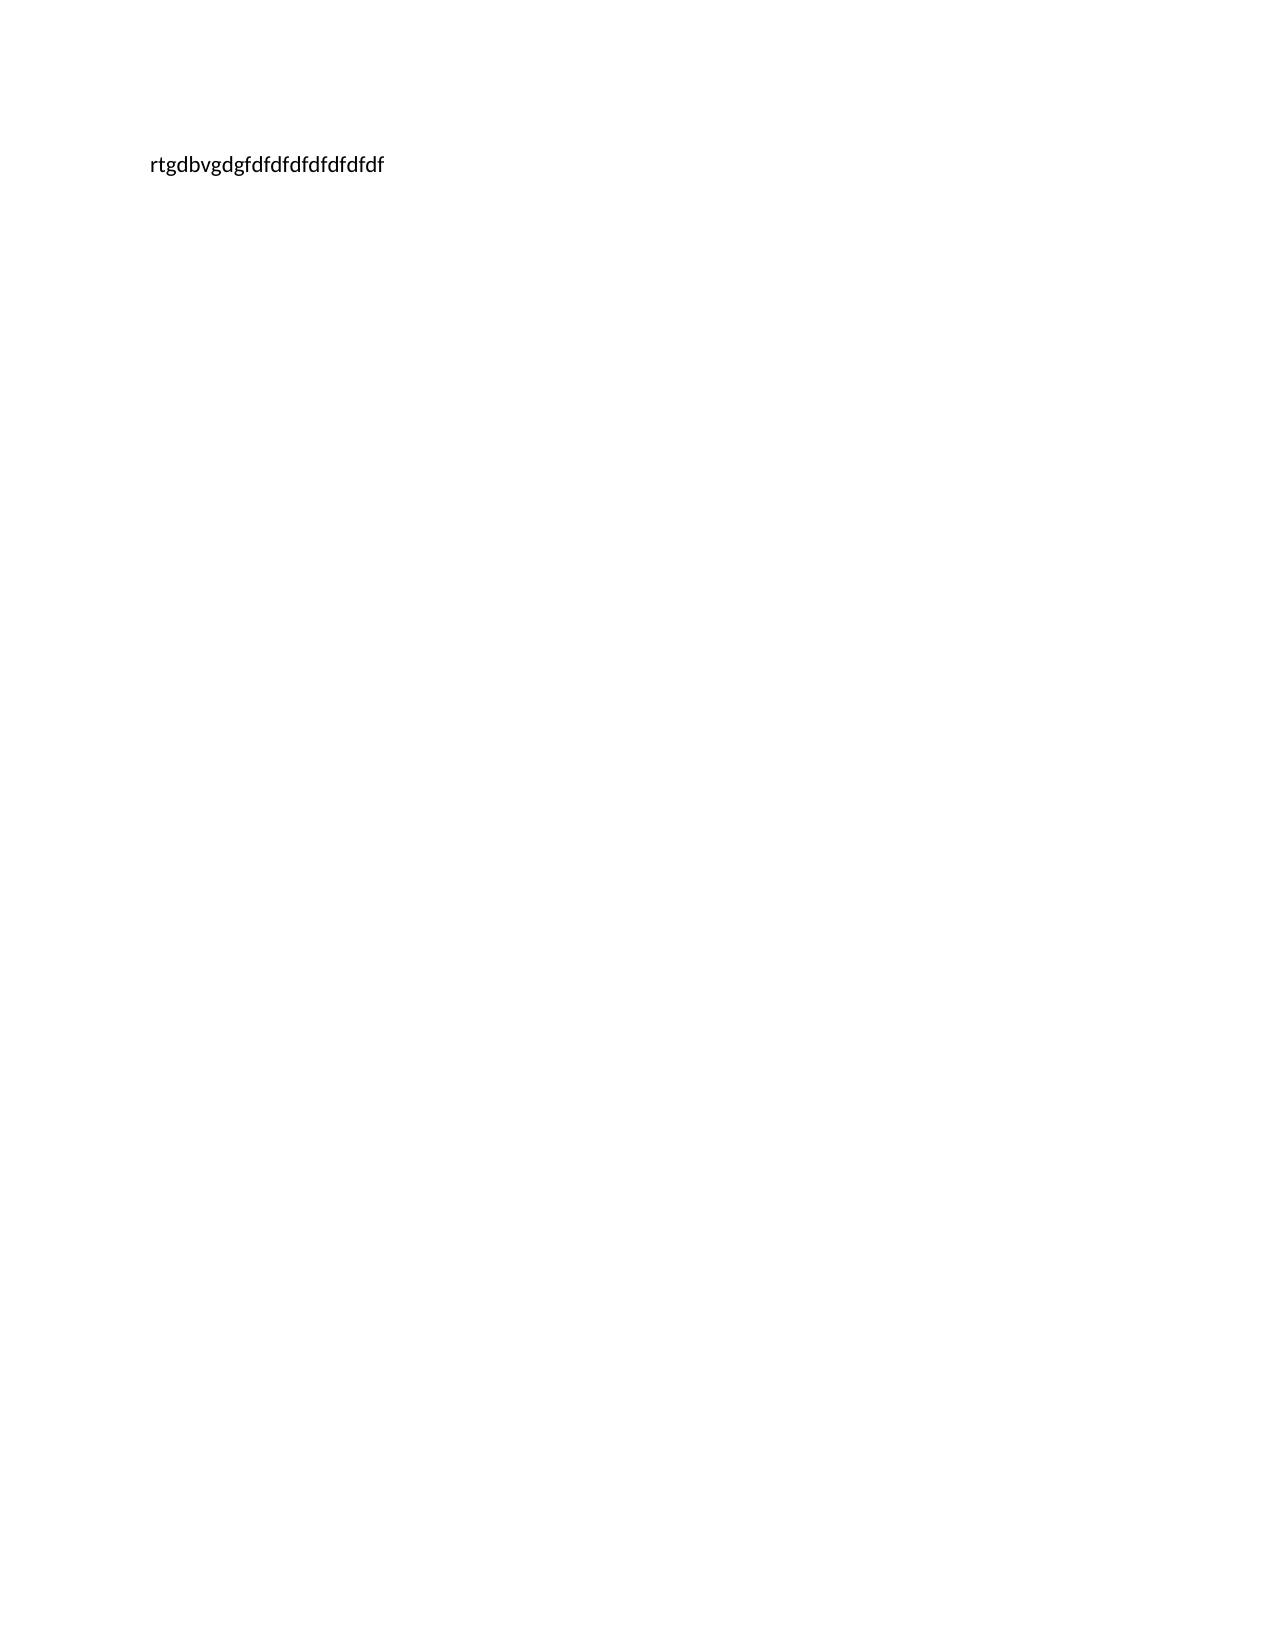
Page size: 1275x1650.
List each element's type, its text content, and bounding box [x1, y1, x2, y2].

text rtgdbvgdgfdfdfdfdfdfdfdf [150, 150, 1125, 178]
